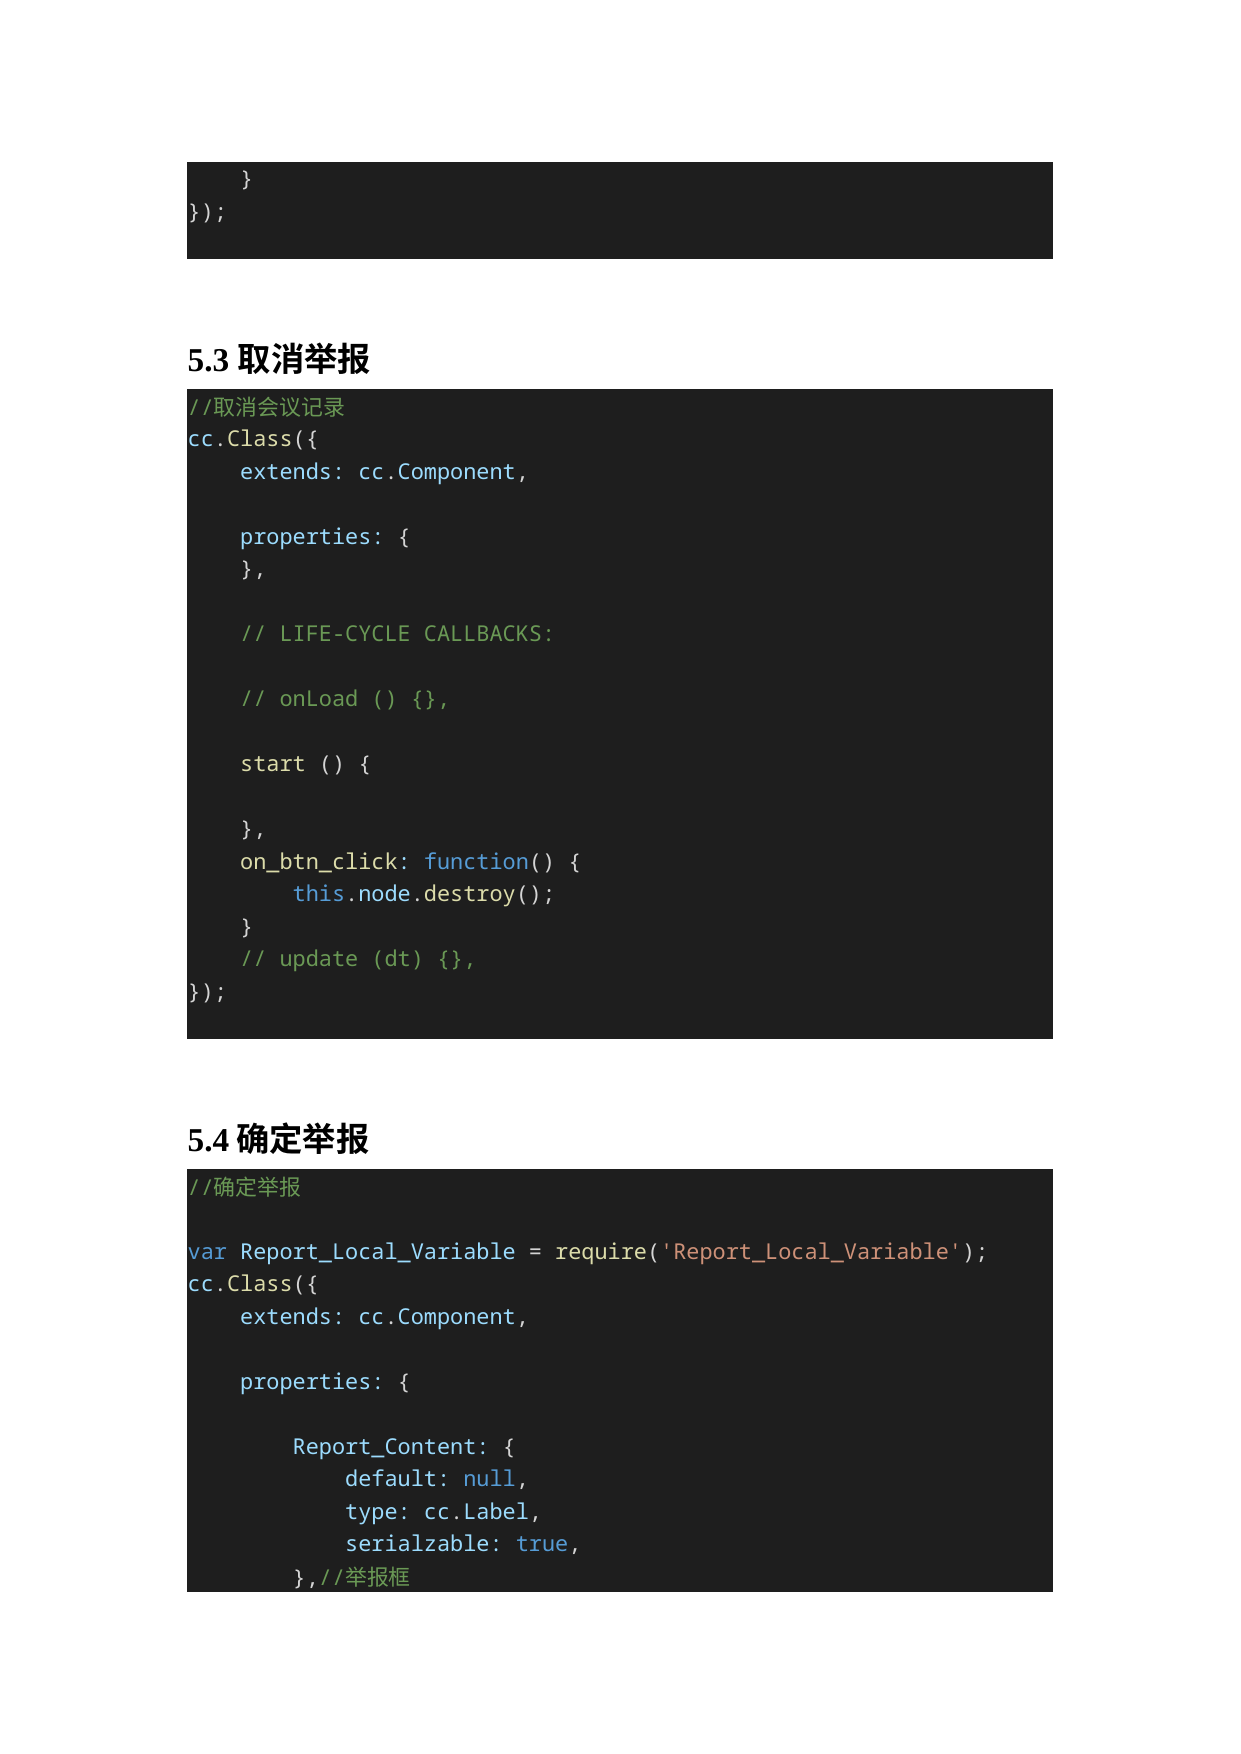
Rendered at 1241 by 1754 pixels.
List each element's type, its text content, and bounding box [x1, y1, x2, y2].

text //取消会议记录 [187, 389, 1053, 422]
text on_btn_click: function() { [187, 844, 1053, 877]
text // onLoad () {}, [187, 682, 1053, 714]
text cc.Class({ [187, 422, 1053, 454]
text var Report_Local_Variable = require('Report_Local_Variable'); [187, 1234, 1053, 1267]
text }); [187, 194, 1053, 227]
text } [187, 909, 1053, 942]
text properties: { [187, 519, 1053, 552]
text 5.3 取消举报 [187, 324, 1053, 389]
text // update (dt) {}, [187, 942, 1053, 974]
text // LIFE-CYCLE CALLBACKS: [187, 617, 1053, 649]
text cc.Class({ [187, 1267, 1053, 1299]
text }); [187, 974, 1053, 1007]
text properties: { [187, 1364, 1053, 1397]
text } [187, 162, 1053, 194]
text type: cc.Label, [187, 1494, 1053, 1527]
text }, [187, 812, 1053, 844]
text 5.4确定举报 [187, 1104, 1053, 1169]
text Report_Content: { [187, 1429, 1053, 1462]
text }, [187, 552, 1053, 584]
text },//举报框 [187, 1559, 1053, 1592]
text default: null, [187, 1462, 1053, 1494]
text //确定举报 [187, 1169, 1053, 1202]
text start () { [187, 747, 1053, 779]
text extends: cc.Component, [187, 454, 1053, 487]
text this.node.destroy(); [187, 877, 1053, 909]
text serialzable: true, [187, 1527, 1053, 1559]
text extends: cc.Component, [187, 1299, 1053, 1332]
